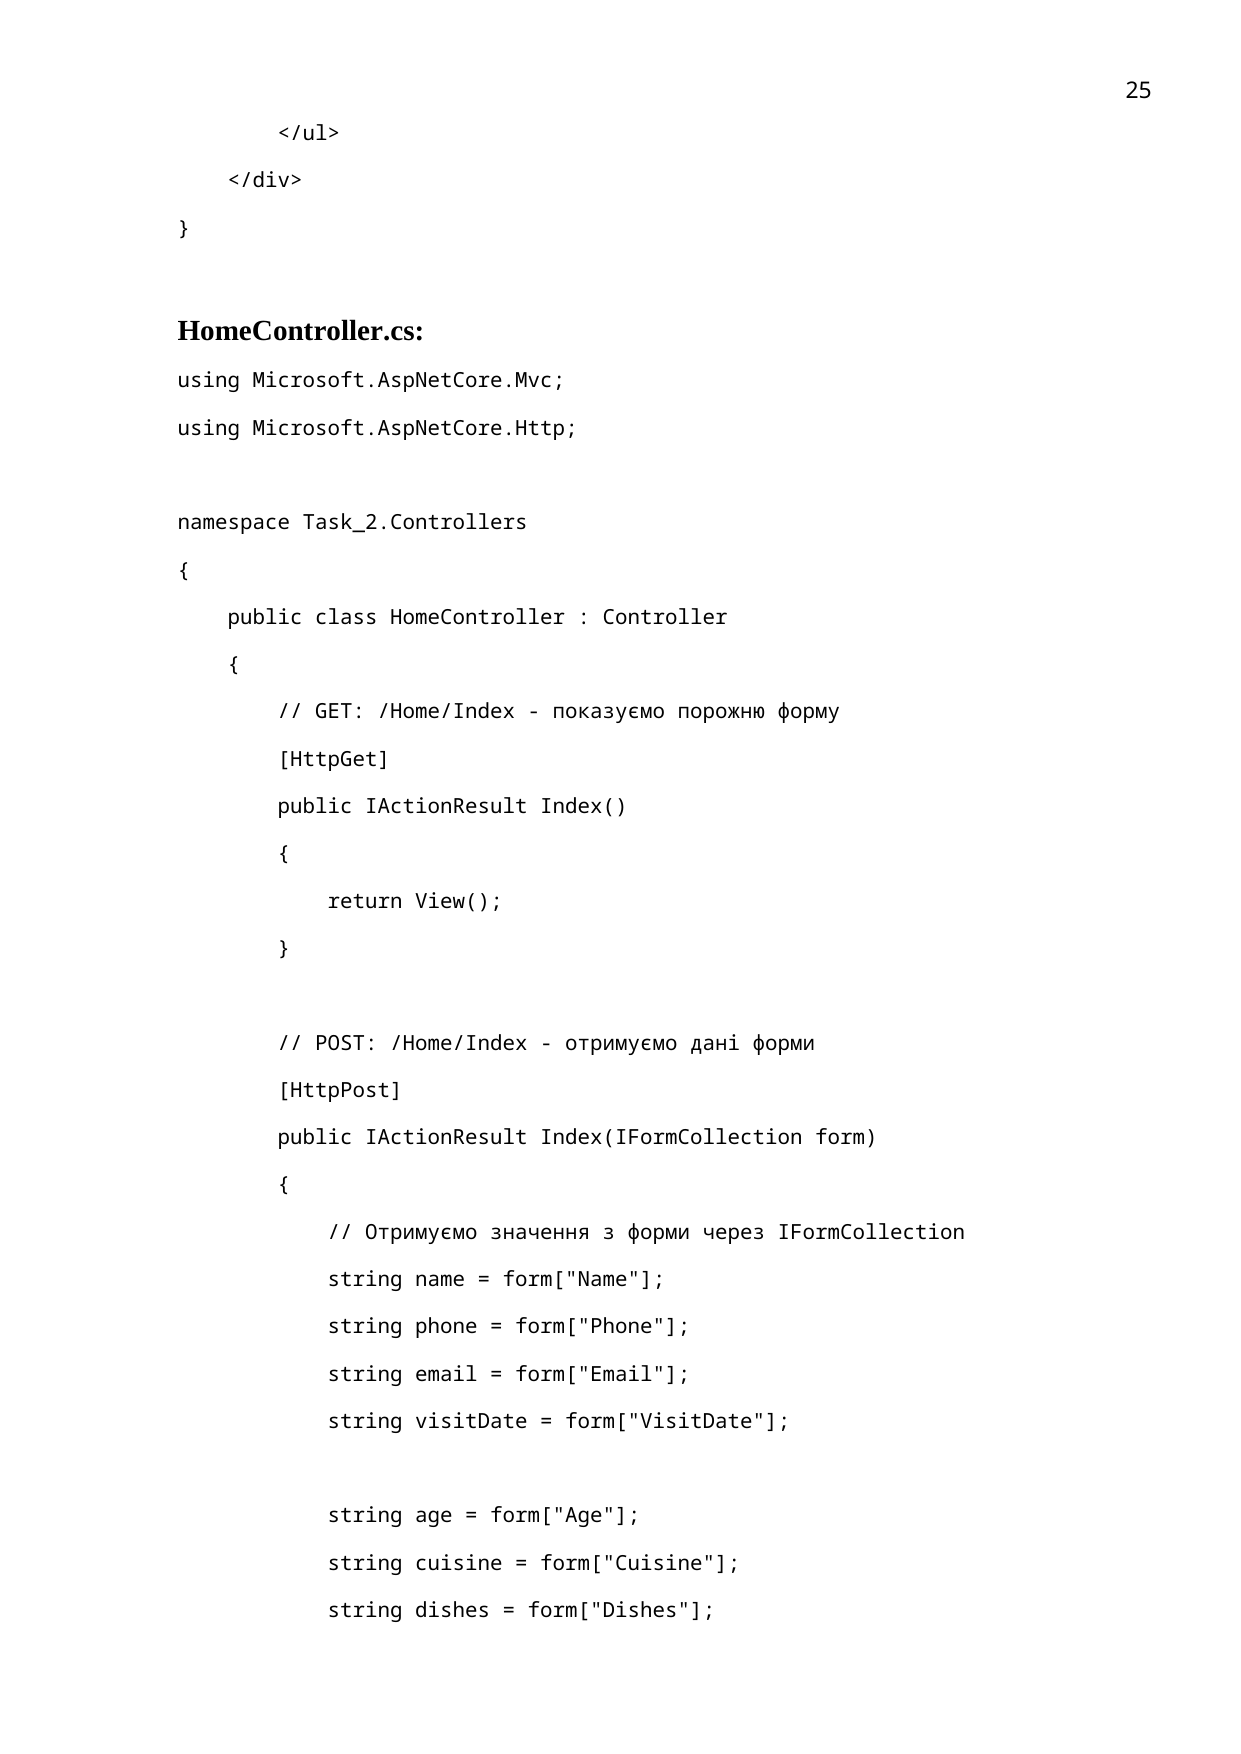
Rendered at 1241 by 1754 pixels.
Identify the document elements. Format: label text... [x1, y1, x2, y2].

text { [177, 1169, 1152, 1198]
text string email = form["Email"]; [177, 1359, 1152, 1387]
text string phone = form["Phone"]; [177, 1311, 1152, 1340]
text // Отримуємо значення з форми через IFormCollection [177, 1217, 1152, 1245]
text string name = form["Name"]; [177, 1264, 1152, 1293]
text string visitDate = form["VisitDate"]; [177, 1406, 1152, 1434]
text } [177, 933, 1152, 962]
text } [177, 213, 1152, 241]
text // POST: /Home/Index - отримуємо дані форми [177, 1028, 1152, 1056]
text namespace Task_2.Controllers [177, 507, 1152, 536]
text { [177, 555, 1152, 583]
text public IActionResult Index(IFormCollection form) [177, 1122, 1152, 1151]
text // GET: /Home/Index - показуємо порожню форму [177, 697, 1152, 725]
text using Microsoft.AspNetCore.Mvc; [177, 366, 1152, 394]
text public class HomeController : Controller [177, 602, 1152, 631]
text HomeController.cs: [177, 313, 1152, 346]
text { [177, 838, 1152, 867]
text </div> [177, 165, 1152, 194]
text [HttpGet] [177, 744, 1152, 772]
text string cuisine = form["Cuisine"]; [177, 1548, 1152, 1576]
text string age = form["Age"]; [177, 1501, 1152, 1529]
text public IActionResult Index() [177, 791, 1152, 820]
text return View(); [177, 886, 1152, 914]
text using Microsoft.AspNetCore.Http; [177, 413, 1152, 441]
text [HttpPost] [177, 1075, 1152, 1103]
text string dishes = form["Dishes"]; [177, 1595, 1152, 1624]
text { [177, 649, 1152, 678]
text </ul> [177, 118, 1152, 147]
